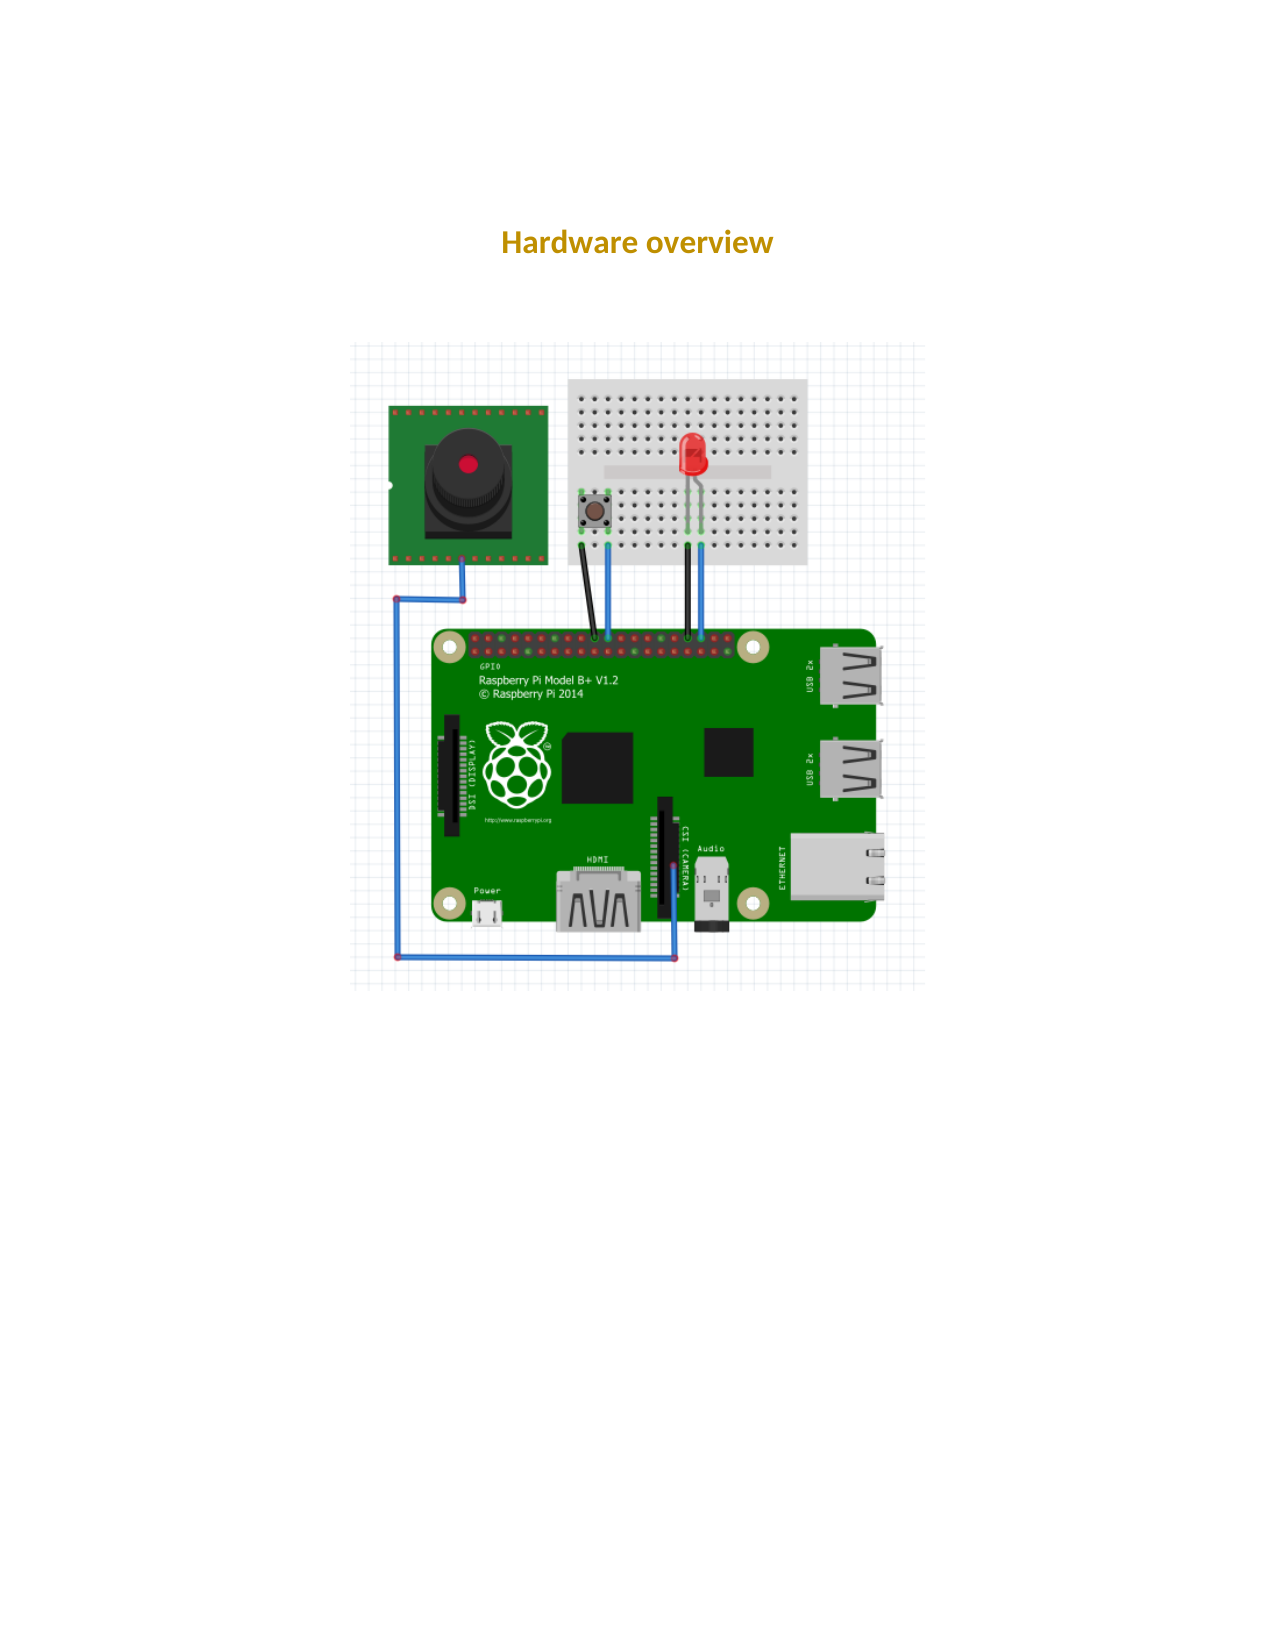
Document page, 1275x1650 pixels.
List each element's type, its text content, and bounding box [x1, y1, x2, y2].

text Hardware overview [150, 222, 1125, 262]
picture [350, 342, 926, 991]
